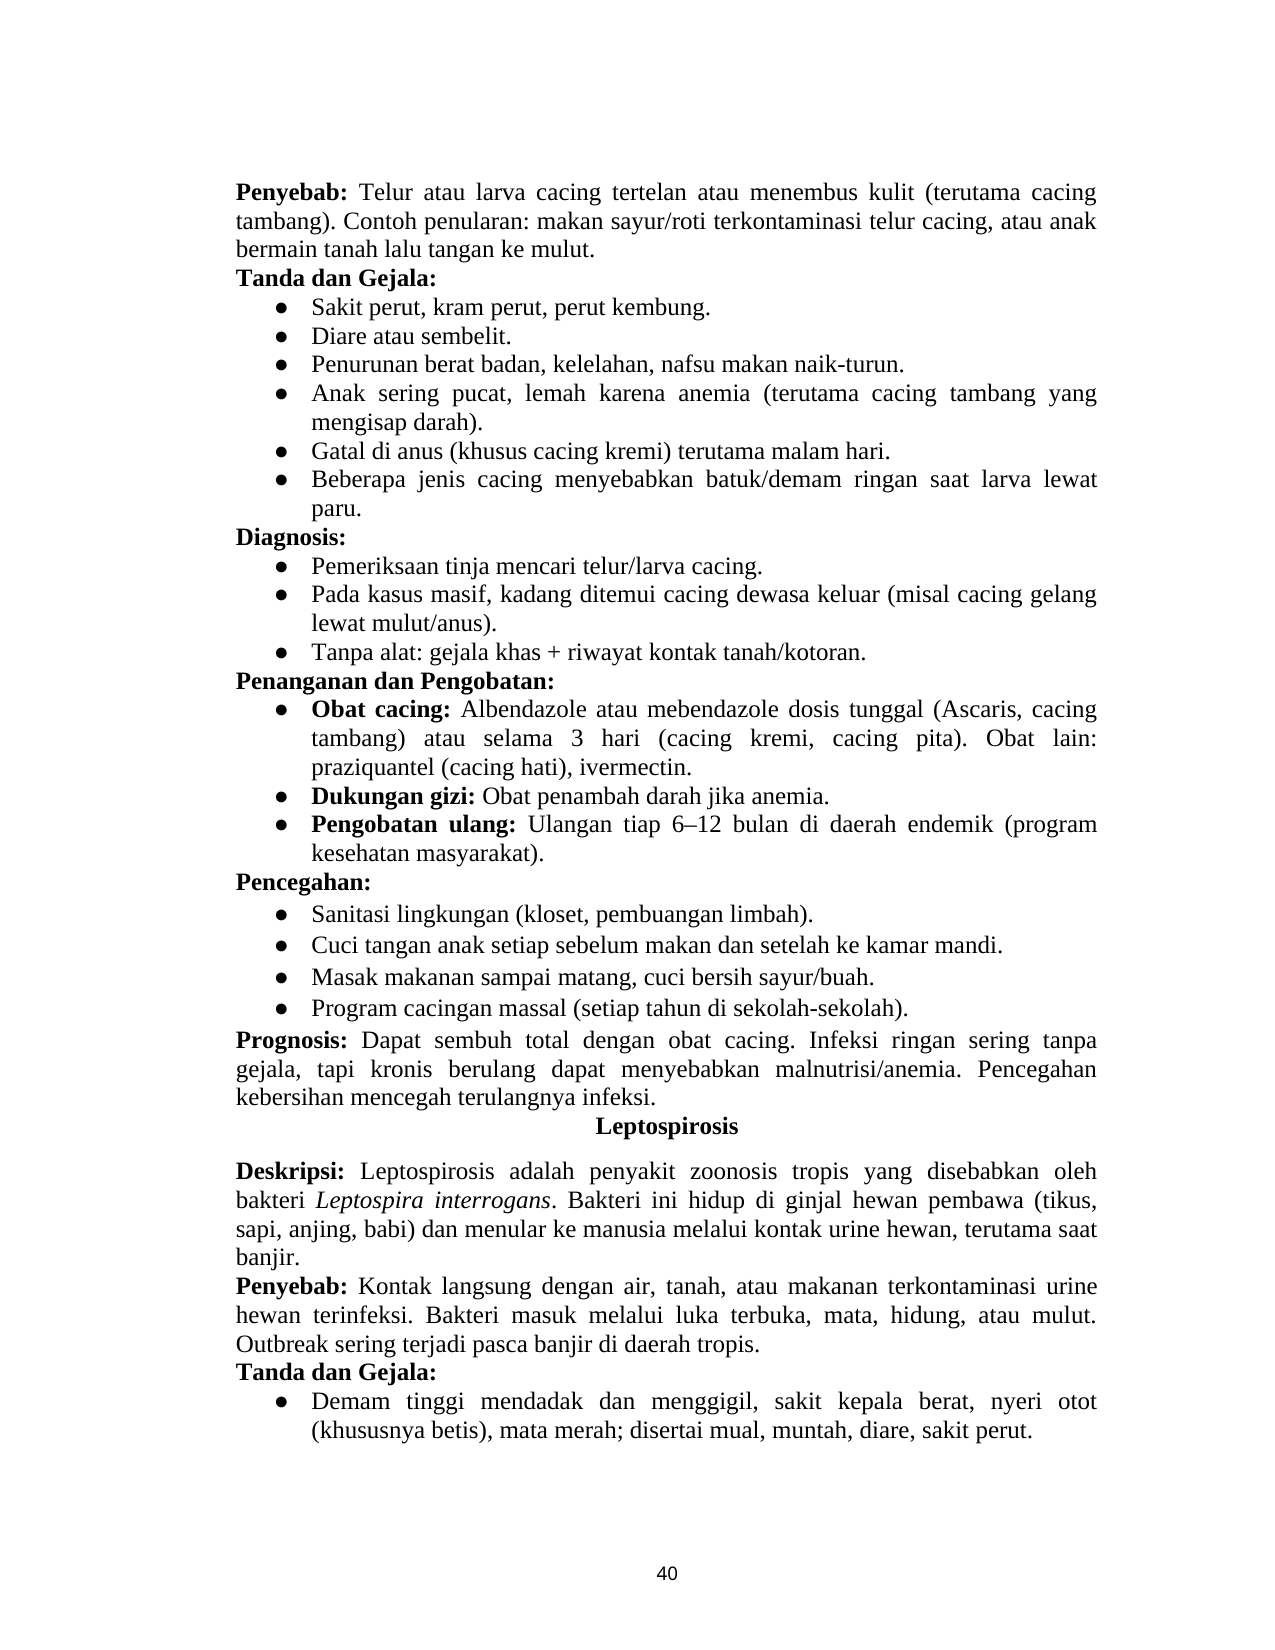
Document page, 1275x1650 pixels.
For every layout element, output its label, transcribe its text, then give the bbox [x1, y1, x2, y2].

list Program cacingan massal (setiap tahun di sekolah-sekolah). [274, 993, 1099, 1022]
text Prognosis: Dapat sembuh total dengan obat cacing. Infeksi ringan sering tanpa gejala, tapi kronis berulang dapat menyebabkan malnutrisi/anemia. Pencegahan kebersihan mencegah terulangnya infeksi. [236, 1025, 1098, 1111]
text Pencegahan: [236, 867, 1099, 896]
text Penyebab: Telur atau larva cacing tertelan atau menembus kulit (terutama cacing tambang). Contoh penularan: makan sayur/roti terkontaminasi telur cacing, atau anak bermain tanah lalu tangan ke mulut. [236, 177, 1098, 263]
list Demam tinggi mendadak dan menggigil, sakit kepala berat, nyeri otot (khususnya betis), mata merah; disertai mual, muntah, diare, sakit perut. [274, 1386, 1098, 1444]
text Penanganan dan Pengobatan: [236, 666, 1098, 694]
text Tanda dan Gejala: [236, 263, 1098, 292]
list Obat cacing: Albendazole atau mebendazole dosis tunggal (Ascaris, cacing tambang) atau selama 3 hari (cacing kremi, cacing pita). Obat lain: praziquantel (cacing hati), ivermectin. [274, 694, 1098, 781]
text Tanda dan Gejala: [236, 1357, 1098, 1386]
list Tanpa alat: gejala khas + riwayat kontak tanah/kotoran. [274, 637, 1098, 666]
list Pemeriksaan tinja mencari telur/larva cacing. [274, 551, 1098, 579]
text Penyebab: Kontak langsung dengan air, tanah, atau makanan terkontaminasi urine hewan terinfeksi. Bakteri masuk melalui luka terbuka, mata, hidung, atau mulut. Outbreak sering terjadi pasca banjir di daerah tropis. [236, 1271, 1098, 1357]
list Gatal di anus (khusus cacing kremi) terutama malam hari. [274, 436, 1098, 464]
list Penurunan berat badan, kelelahan, nafsu makan naik-turun. [274, 349, 1098, 378]
list Sakit perut, kram perut, perut kembung. [274, 292, 1098, 321]
list Diare atau sembelit. [274, 321, 1098, 349]
list Dukungan gizi: Obat penambah darah jika anemia. [274, 781, 1098, 809]
list Pengobatan ulang: Ulangan tiap 6–12 bulan di daerah endemik (program kesehatan masyarakat). [274, 809, 1098, 867]
text Deskripsi: Leptospirosis adalah penyakit zoonosis tropis yang disebabkan oleh bakteri Leptospira interrogans. Bakteri ini hidup di ginjal hewan pembawa (tikus, sapi, anjing, babi) dan menular ke manusia melalui kontak urine hewan, terutama saat banjir. [236, 1156, 1098, 1271]
list Anak sering pucat, lemah karena anemia (terutama cacing tambang yang mengisap darah). [274, 378, 1098, 436]
list Masak makanan sampai matang, cuci bersih sayur/buah. [274, 962, 1099, 991]
list Beberapa jenis cacing menyebabkan batuk/demam ringan saat larva lewat paru. [274, 464, 1098, 522]
list Cuci tangan anak setiap sebelum makan dan setelah ke kamar mandi. [274, 930, 1099, 959]
list Sanitasi lingkungan (kloset, pembuangan limbah). [274, 899, 1099, 927]
subtitle Leptospirosis [236, 1111, 1098, 1140]
text Diagnosis: [236, 522, 1098, 551]
list Pada kasus masif, kadang ditemui cacing dewasa keluar (misal cacing gelang lewat mulut/anus). [274, 579, 1098, 637]
